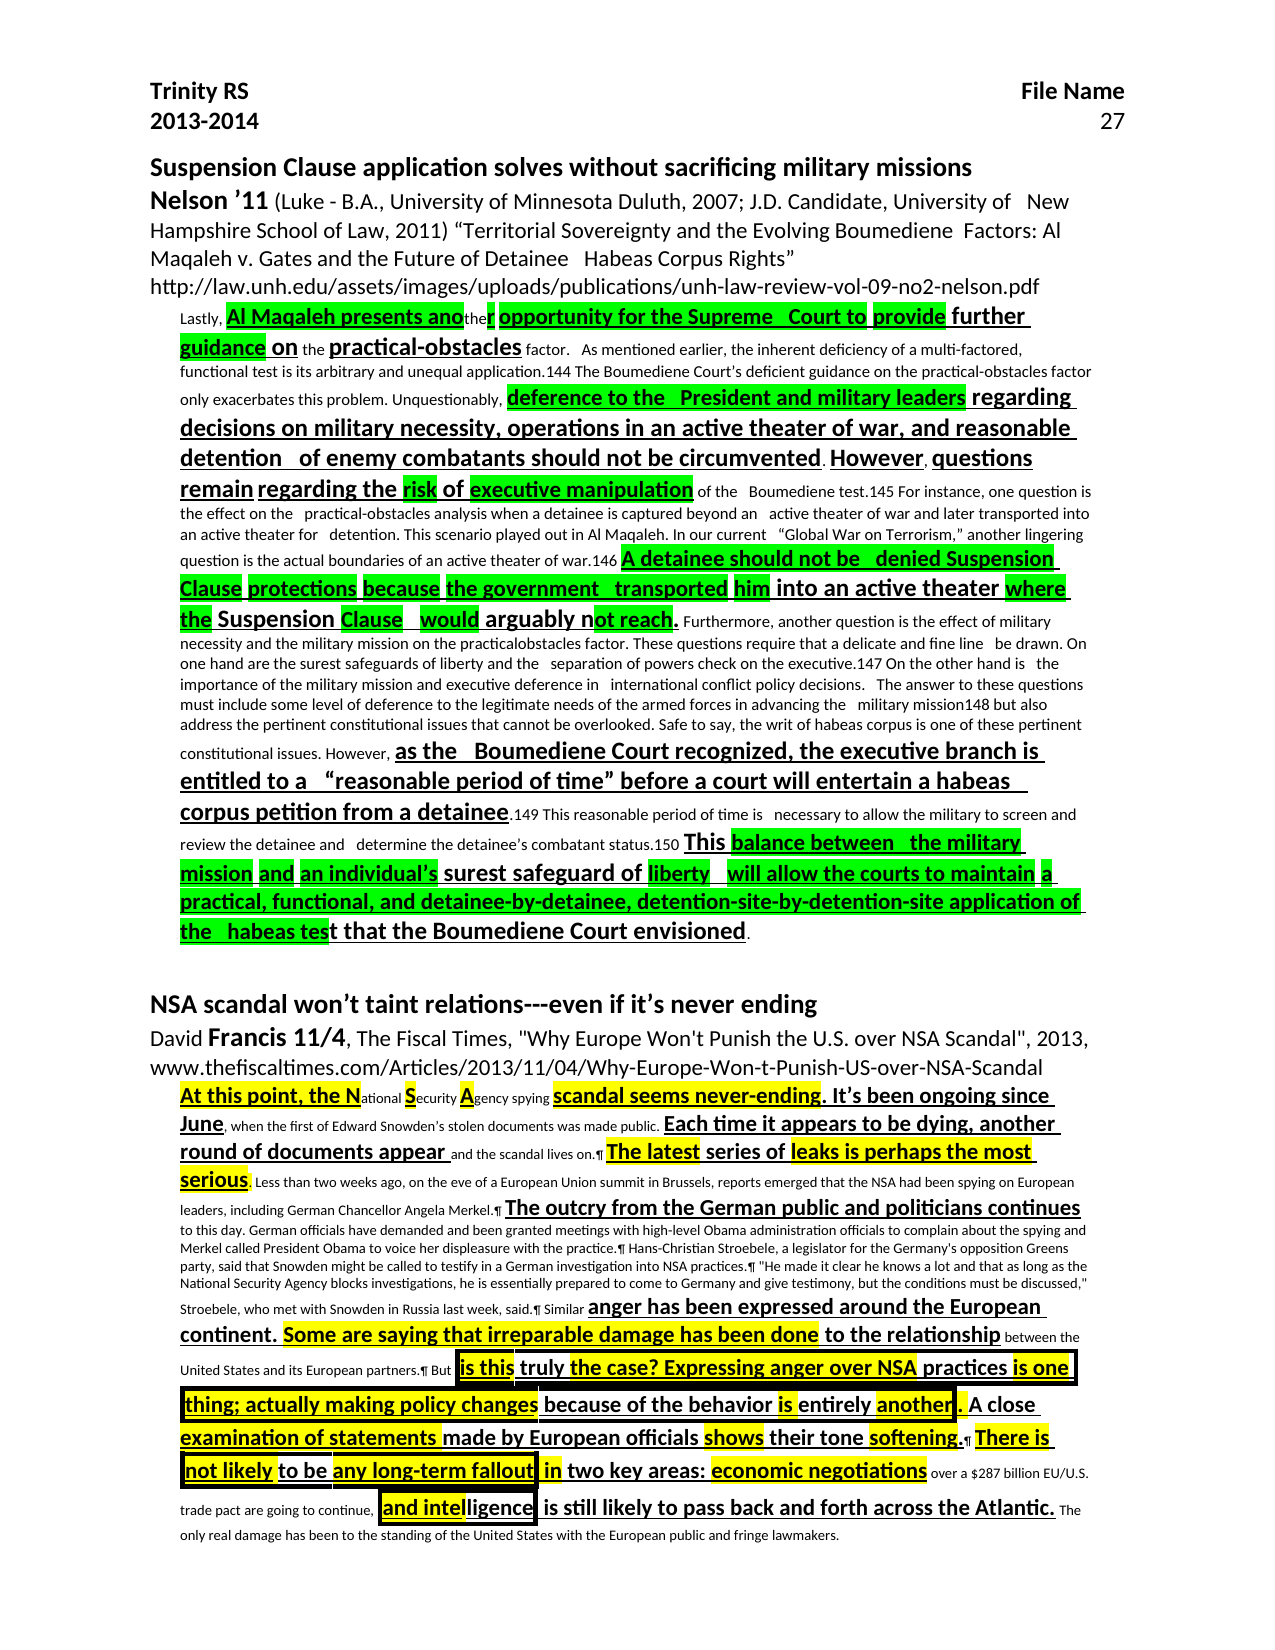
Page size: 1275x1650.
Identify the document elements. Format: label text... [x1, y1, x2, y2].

subtitle NSA scandal won’t taint relations---even if it’s never ending [150, 987, 1125, 1020]
subtitle Suspension Clause application solves without sacrificing military missions [150, 150, 1125, 183]
text David Francis 11/4, The Fiscal Times, "Why Europe Won't Punish the U.S. over NSA Scandal", 2013, www.thefiscaltimes.com/Articles/2013/11/04/Why-Europe-Won-t-Punish-US-over-NSA-Scandal [150, 1020, 1125, 1081]
text At this point, the National Security Agency spying scandal seems never-ending. It’s been ongoing since June, when the first of Edward Snowden’s stolen documents was made public. Each time it appears to be dying, another round of documents appear and the scandal lives on.¶ The latest series of leaks is perhaps the most serious. Less than two weeks ago, on the eve of a European Union summit in Brussels, reports emerged that the NSA had been spying on European leaders, including German Chancellor Angela Merkel.¶ The outcry from the German public and politicians continues to this day. German officials have demanded and been granted meetings with high-level Obama administration officials to complain about the spying and Merkel called President Obama to voice her displeasure with the practice.¶ Hans-Christian Stroebele, a legislator for the Germany's opposition Greens party, said that Snowden might be called to testify in a German investigation into NSA practices.¶ "He made it clear he knows a lot and that as long as the National Security Agency blocks investigations, he is essentially prepared to come to Germany and give testimony, but the conditions must be discussed," Stroebele, who met with Snowden in Russia last week, said.¶ Similar anger has been expressed around the European continent. Some are saying that irreparable damage has been done to the relationship between the United States and its European partners.¶ But is this truly the case? Expressing anger over NSA practices is one thing; actually making policy changes because of the behavior is entirely another. A close examination of statements made by European officials shows their tone softening.¶ There is not likely to be any long-term fallout in two key areas: economic negotiations over a $287 billion EU/U.S. trade pact are going to continue, and intelligence is still likely to pass back and forth across the Atlantic. The only real damage has been to the standing of the United States with the European public and fringe lawmakers. [180, 1081, 1095, 1544]
text Lastly, Al Maqaleh presents another opportunity for the Supreme Court to provide further guidance on the practical-obstacles factor. As mentioned earlier, the inherent deficiency of a multi-factored, functional test is its arbitrary and unequal application.144 The Boumediene Court’s deficient guidance on the practical-obstacles factor only exacerbates this problem. Unquestionably, deference to the President and military leaders regarding decisions on military necessity, operations in an active theater of war, and reasonable detention of enemy combatants should not be circumvented. However, questions remain regarding the risk of executive manipulation of the Boumediene test.145 For instance, one question is the effect on the practical-obstacles analysis when a detainee is captured beyond an active theater of war and later transported into an active theater for detention. This scenario played out in Al Maqaleh. In our current “Global War on Terrorism,” another lingering question is the actual boundaries of an active theater of war.146 A detainee should not be denied Suspension Clause protections because the government transported him into an active theater where the Suspension Clause would arguably not reach. Furthermore, another question is the effect of military necessity and the military mission on the practicalobstacles factor. These questions require that a delicate and fine line be drawn. On one hand are the surest safeguards of liberty and the separation of powers check on the executive.147 On the other hand is the importance of the military mission and executive deference in international conflict policy decisions. The answer to these questions must include some level of deference to the legitimate needs of the armed forces in advancing the military mission148 but also address the pertinent constitutional issues that cannot be overlooked. Safe to say, the writ of habeas corpus is one of these pertinent constitutional issues. However, as the Boumediene Court recognized, the executive branch is entitled to a “reasonable period of time” before a court will entertain a habeas corpus petition from a detainee.149 This reasonable period of time is necessary to allow the military to screen and review the detainee and determine the detainee’s combatant status.150 This balance between the military mission and an individual’s surest safeguard of liberty will allow the courts to maintain a practical, functional, and detainee-by-detainee, detention-site-by-detention-site application of the habeas test that the Boumediene Court envisioned. [180, 300, 1095, 946]
text Nelson ’11 (Luke - B.A., University of Minnesota Duluth, 2007; J.D. Candidate, University of New Hampshire School of Law, 2011) “Territorial Sovereignty and the Evolving Boumediene Factors: Al Maqaleh v. Gates and the Future of Detainee Habeas Corpus Rights” http://law.unh.edu/assets/images/uploads/publications/unh-law-review-vol-09-no2-nelson.pdf [150, 183, 1125, 300]
